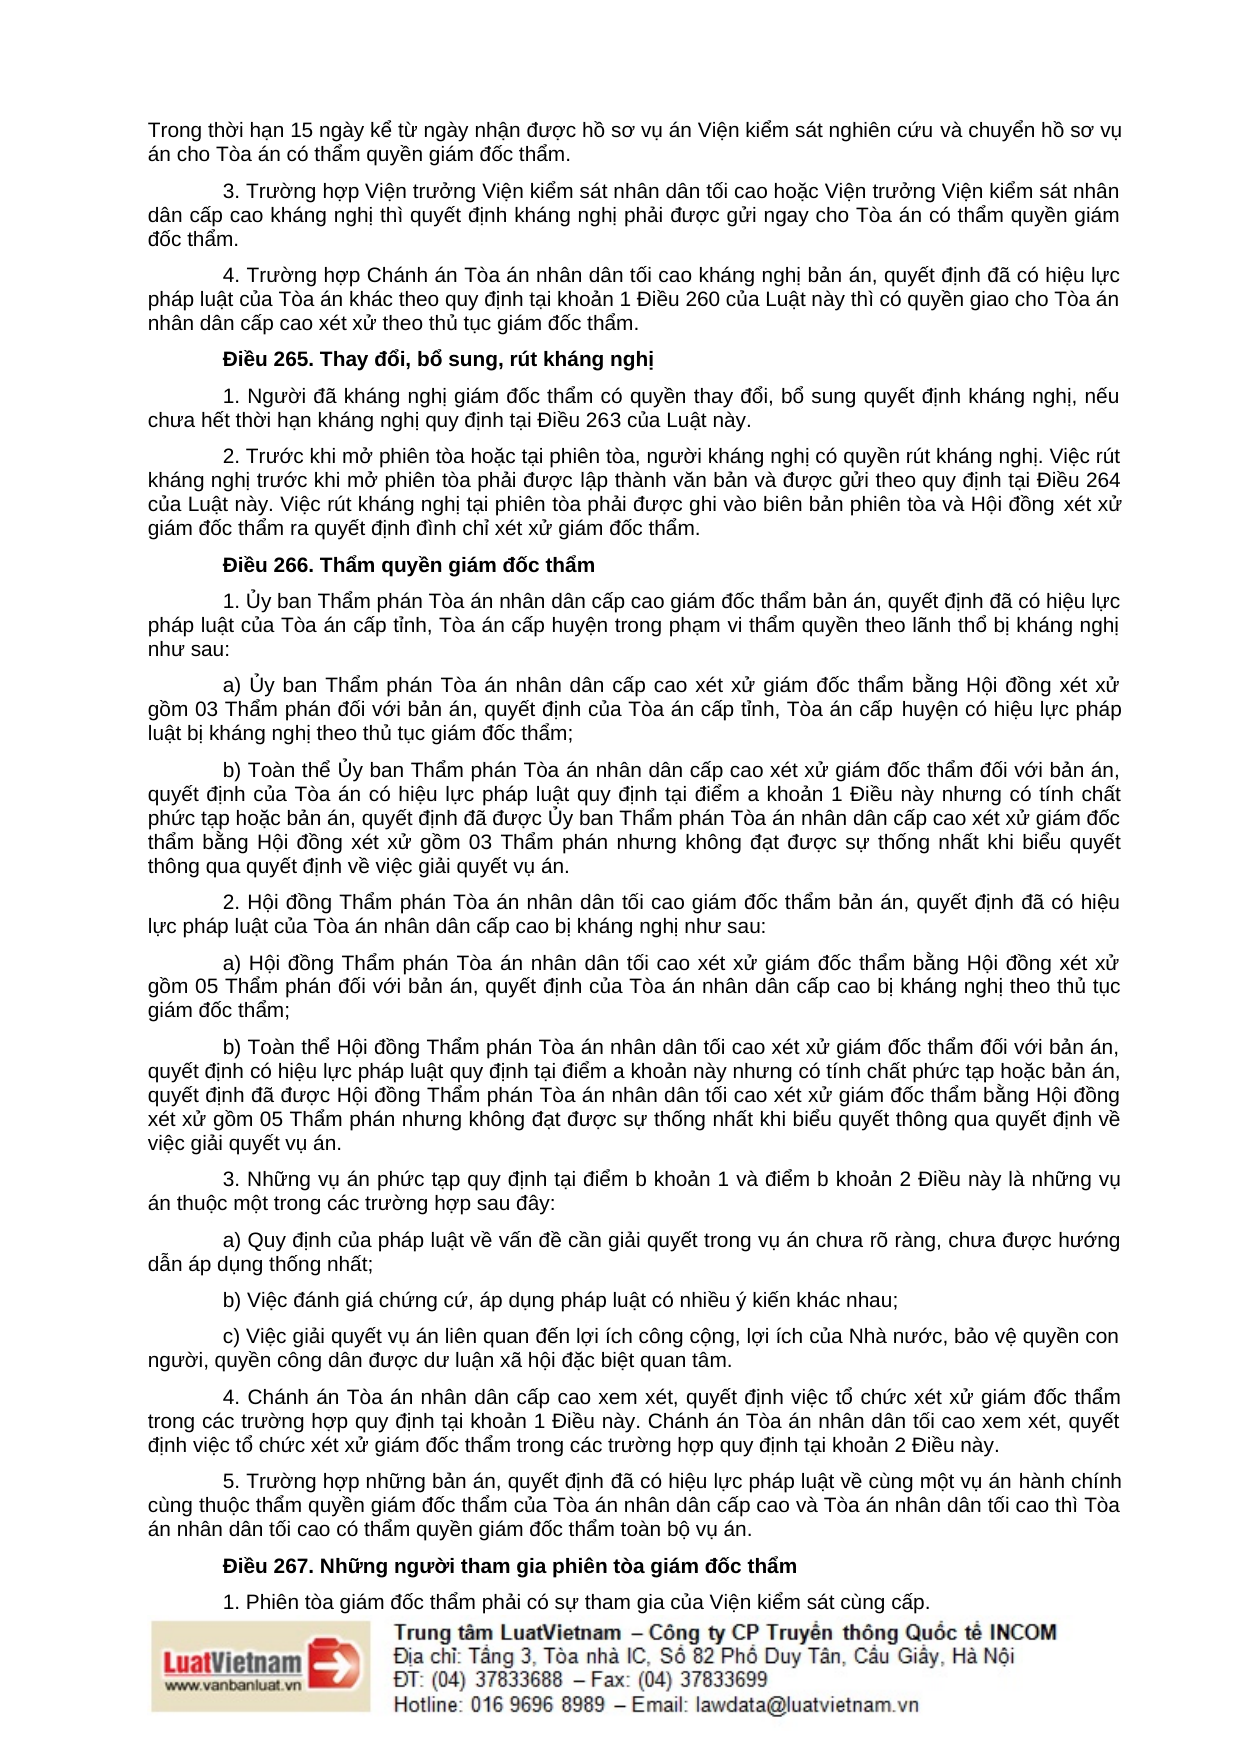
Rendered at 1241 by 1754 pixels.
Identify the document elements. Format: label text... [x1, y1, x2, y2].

text Điều 267. Những người tham gia phiên tòa giám đốc thẩm [148, 1553, 1122, 1577]
text a) Ủy ban Thẩm phán Tòa án nhân dân cấp cao xét xử giám đốc thẩm bằng Hội đồng xét xử gồm 03 Thẩm phán đối với bản án, quyết định của Tòa án cấp tỉnh, Tòa án cấp huyện có hiệu lực pháp luật bị kháng nghị theo thủ tục giám đốc thẩm; [148, 673, 1122, 745]
text c) Việc giải quyết vụ án liên quan đến lợi ích công cộng, lợi ích của Nhà nước, bảo vệ quyền con người, quyền công dân được dư luận xã hội đặc biệt quan tâm. [148, 1324, 1122, 1372]
text 1. Phiên tòa giám đốc thẩm phải có sự tham gia của Viện kiểm sát cùng cấp. [148, 1590, 1122, 1614]
text 3. Những vụ án phức tạp quy định tại điểm b khoản 1 và điểm b khoản 2 Điều này là những vụ án thuộc một trong các trường hợp sau đây: [148, 1167, 1122, 1215]
text 1. Người đã kháng nghị giám đốc thẩm có quyền thay đổi, bổ sung quyết định kháng nghị, nếu chưa hết thời hạn kháng nghị quy định tại Điều 263 của Luật này. [148, 384, 1122, 432]
subtitle Điều 265. Thay đổi, bổ sung, rút kháng nghị [148, 347, 1122, 371]
text b) Toàn thể Hội đồng Thẩm phán Tòa án nhân dân tối cao xét xử giám đốc thẩm đối với bản án, quyết định có hiệu lực pháp luật quy định tại điểm a khoản này nhưng có tính chất phức tạp hoặc bản án, quyết định đã được Hội đồng Thẩm phán Tòa án nhân dân tối cao xét xử giám đốc thẩm bằng Hội đồng xét xử gồm 05 Thẩm phán nhưng không đạt được sự thống nhất khi biểu quyết thông qua quyết định về việc giải quyết vụ án. [148, 1035, 1122, 1154]
text 2. Hội đồng Thẩm phán Tòa án nhân dân tối cao giám đốc thẩm bản án, quyết định đã có hiệu lực pháp luật của Tòa án nhân dân cấp cao bị kháng nghị như sau: [148, 890, 1122, 938]
text b) Việc đánh giá chứng cứ, áp dụng pháp luật có nhiều ý kiến khác nhau; [148, 1288, 1122, 1312]
text 1. Ủy ban Thẩm phán Tòa án nhân dân cấp cao giám đốc thẩm bản án, quyết định đã có hiệu lực pháp luật của Tòa án cấp tỉnh, Tòa án cấp huyện trong phạm vi thẩm quyền theo lãnh thổ bị kháng nghị như sau: [148, 589, 1122, 661]
text b) Toàn thể Ủy ban Thẩm phán Tòa án nhân dân cấp cao xét xử giám đốc thẩm đối với bản án, quyết định của Tòa án có hiệu lực pháp luật quy định tại điểm a khoản 1 Điều này nhưng có tính chất phức tạp hoặc bản án, quyết định đã được Ủy ban Thẩm phán Tòa án nhân dân cấp cao xét xử giám đốc thẩm bằng Hội đồng xét xử gồm 03 Thẩm phán nhưng không đạt được sự thống nhất khi biểu quyết thông qua quyết định về việc giải quyết vụ án. [148, 758, 1122, 877]
text 2. Trước khi mở phiên tòa hoặc tại phiên tòa, người kháng nghị có quyền rút kháng nghị. Việc rút kháng nghị trước khi mở phiên tòa phải được lập thành văn bản và được gửi theo quy định tại Điều 264 của Luật này. Việc rút kháng nghị tại phiên tòa phải được ghi vào biên bản phiên tòa và Hội đồng xét xử giám đốc thẩm ra quyết định đình chỉ xét xử giám đốc thẩm. [148, 444, 1122, 540]
text 5. Trường hợp những bản án, quyết định đã có hiệu lực pháp luật về cùng một vụ án hành chính cùng thuộc thẩm quyền giám đốc thẩm của Tòa án nhân dân cấp cao và Tòa án nhân dân tối cao thì Tòa án nhân dân tối cao có thẩm quyền giám đốc thẩm toàn bộ vụ án. [148, 1469, 1122, 1541]
text a) Hội đồng Thẩm phán Tòa án nhân dân tối cao xét xử giám đốc thẩm bằng Hội đồng xét xử gồm 05 Thẩm phán đối với bản án, quyết định của Tòa án nhân dân cấp cao bị kháng nghị theo thủ tục giám đốc thẩm; [148, 950, 1122, 1022]
text 4. Trường hợp Chánh án Tòa án nhân dân tối cao kháng nghị bản án, quyết định đã có hiệu lực pháp luật của Tòa án khác theo quy định tại khoản 1 Điều 260 của Luật này thì có quyền giao cho Tòa án nhân dân cấp cao xét xử theo thủ tục giám đốc thẩm. [148, 263, 1122, 335]
text a) Quy định của pháp luật về vấn đề cần giải quyết trong vụ án chưa rõ ràng, chưa được hướng dẫn áp dụng thống nhất; [148, 1227, 1122, 1275]
text 3. Trường hợp Viện trưởng Viện kiểm sát nhân dân tối cao hoặc Viện trưởng Viện kiểm sát nhân dân cấp cao kháng nghị thì quyết định kháng nghị phải được gửi ngay cho Tòa án có thẩm quyền giám đốc thẩm. [148, 178, 1122, 250]
picture [147, 1615, 1087, 1731]
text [148, 118, 1122, 166]
text Điều 266. Thẩm quyền giám đốc thẩm [148, 552, 1122, 576]
text 4. Chánh án Tòa án nhân dân cấp cao xem xét, quyết định việc tổ chức xét xử giám đốc thẩm trong các trường hợp quy định tại khoản 1 Điều này. Chánh án Tòa án nhân dân tối cao xem xét, quyết định việc tổ chức xét xử giám đốc thẩm trong các trường hợp quy định tại khoản 2 Điều này. [148, 1385, 1122, 1457]
